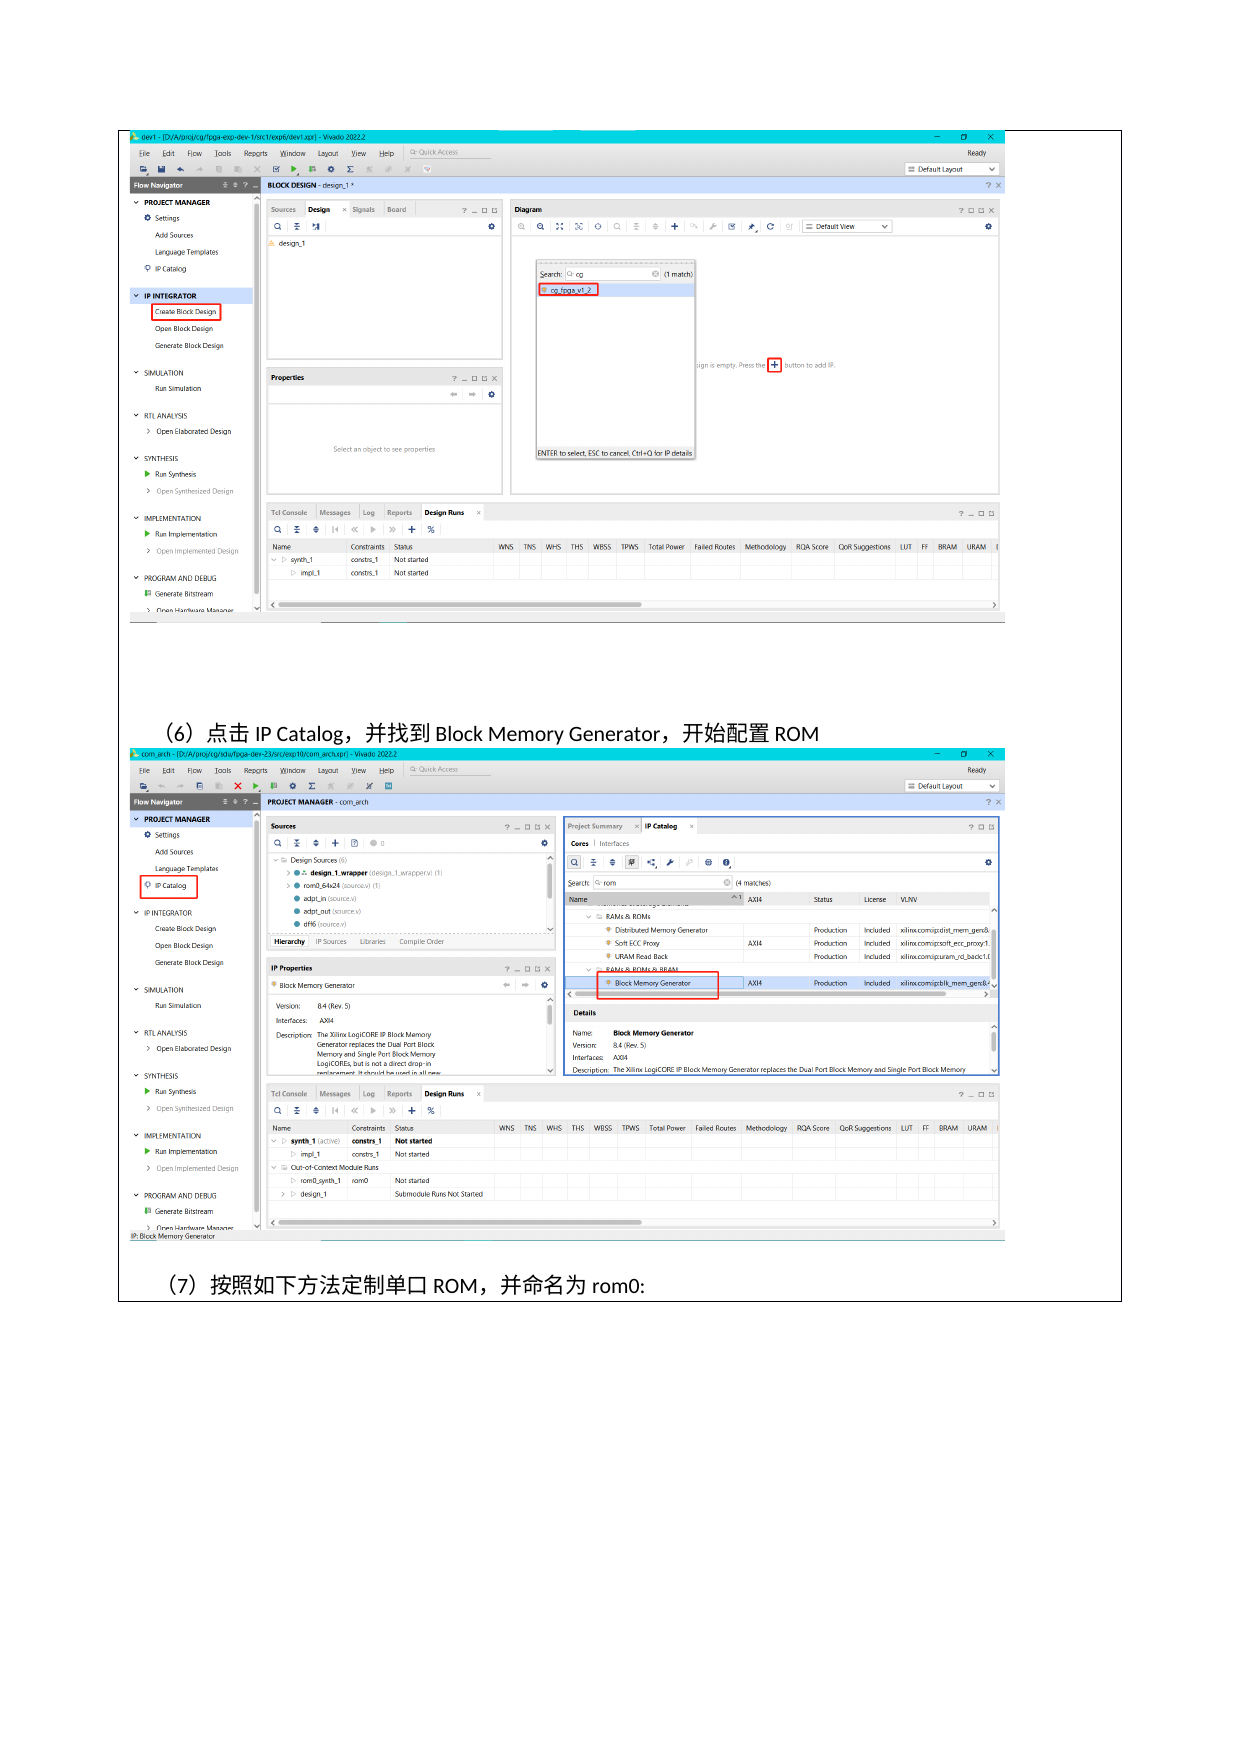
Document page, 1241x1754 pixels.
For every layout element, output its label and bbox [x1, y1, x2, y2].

table_cell [119, 131, 1121, 1301]
picture [129, 748, 1005, 1241]
picture [129, 130, 1005, 623]
